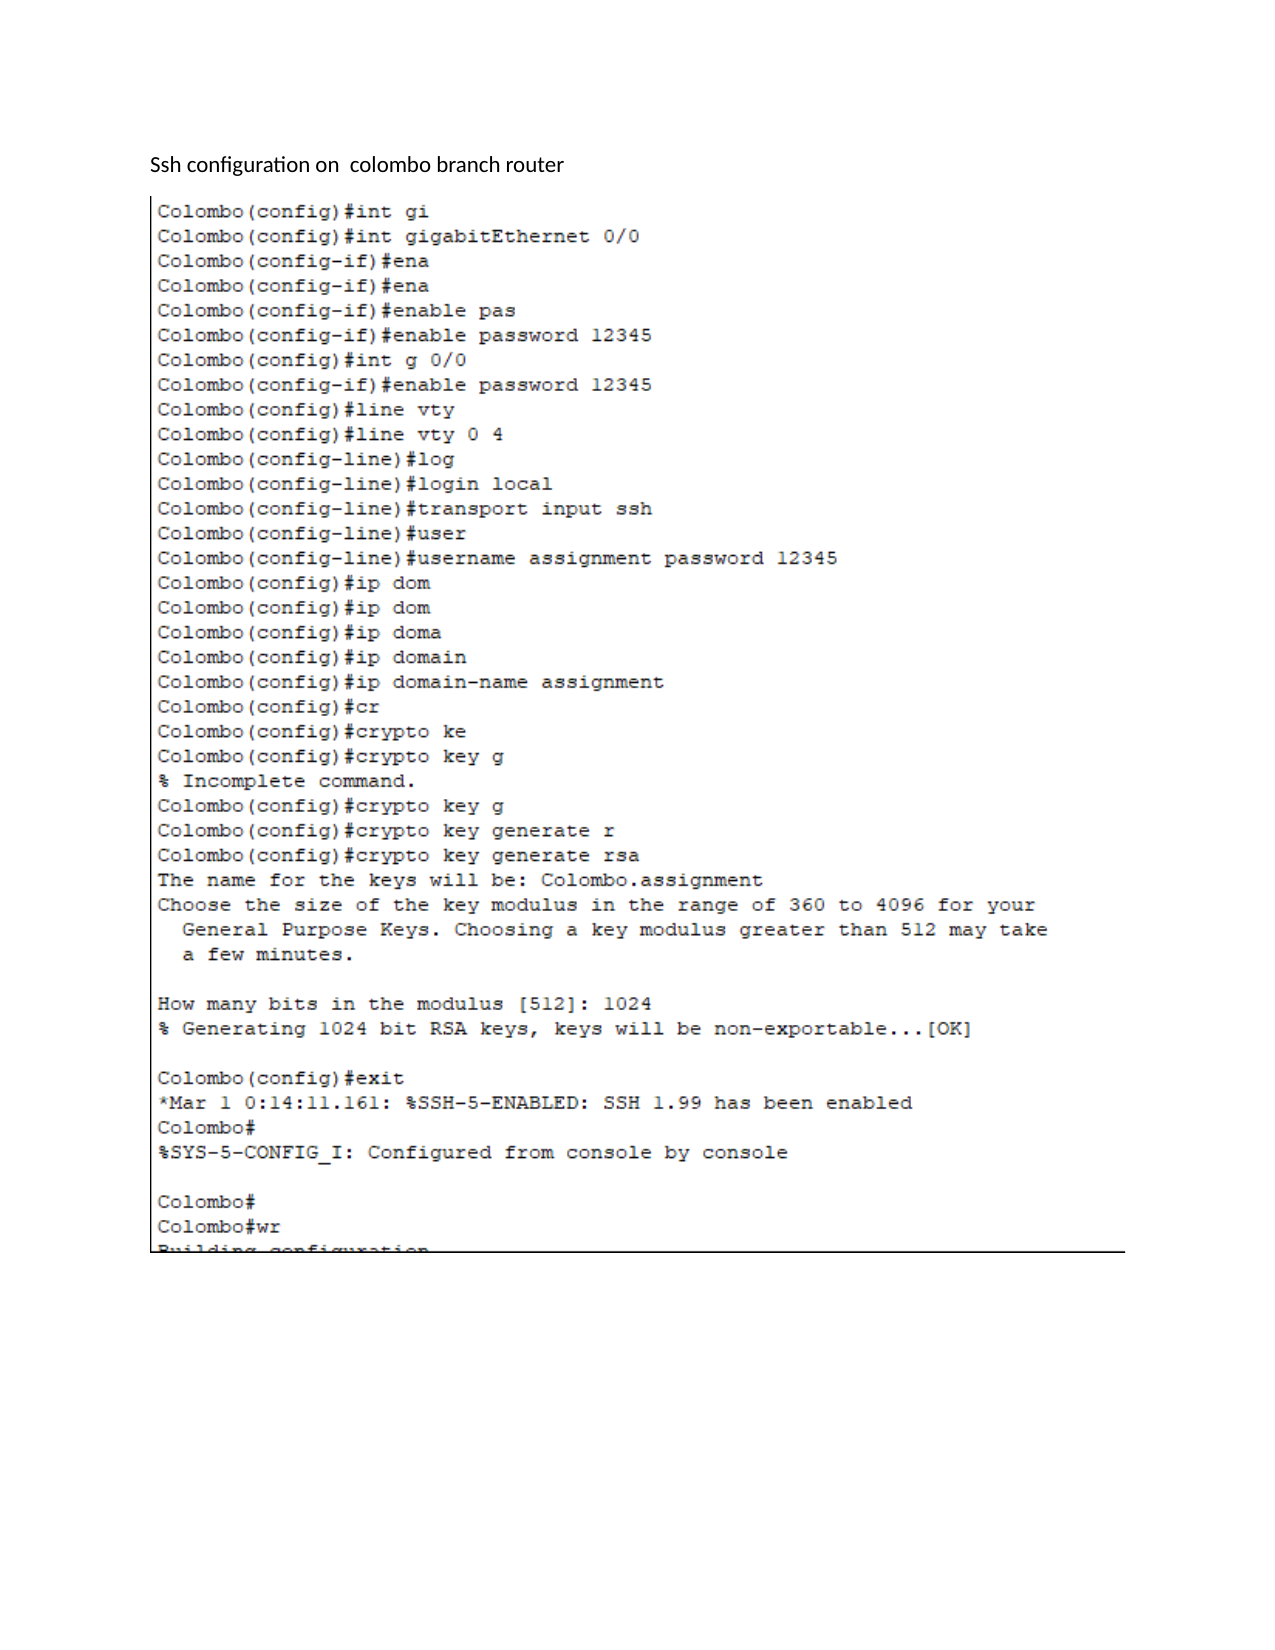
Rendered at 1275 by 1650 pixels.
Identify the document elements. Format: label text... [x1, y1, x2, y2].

text Ssh configuration on colombo branch router [150, 150, 1125, 178]
picture [150, 196, 1125, 1253]
